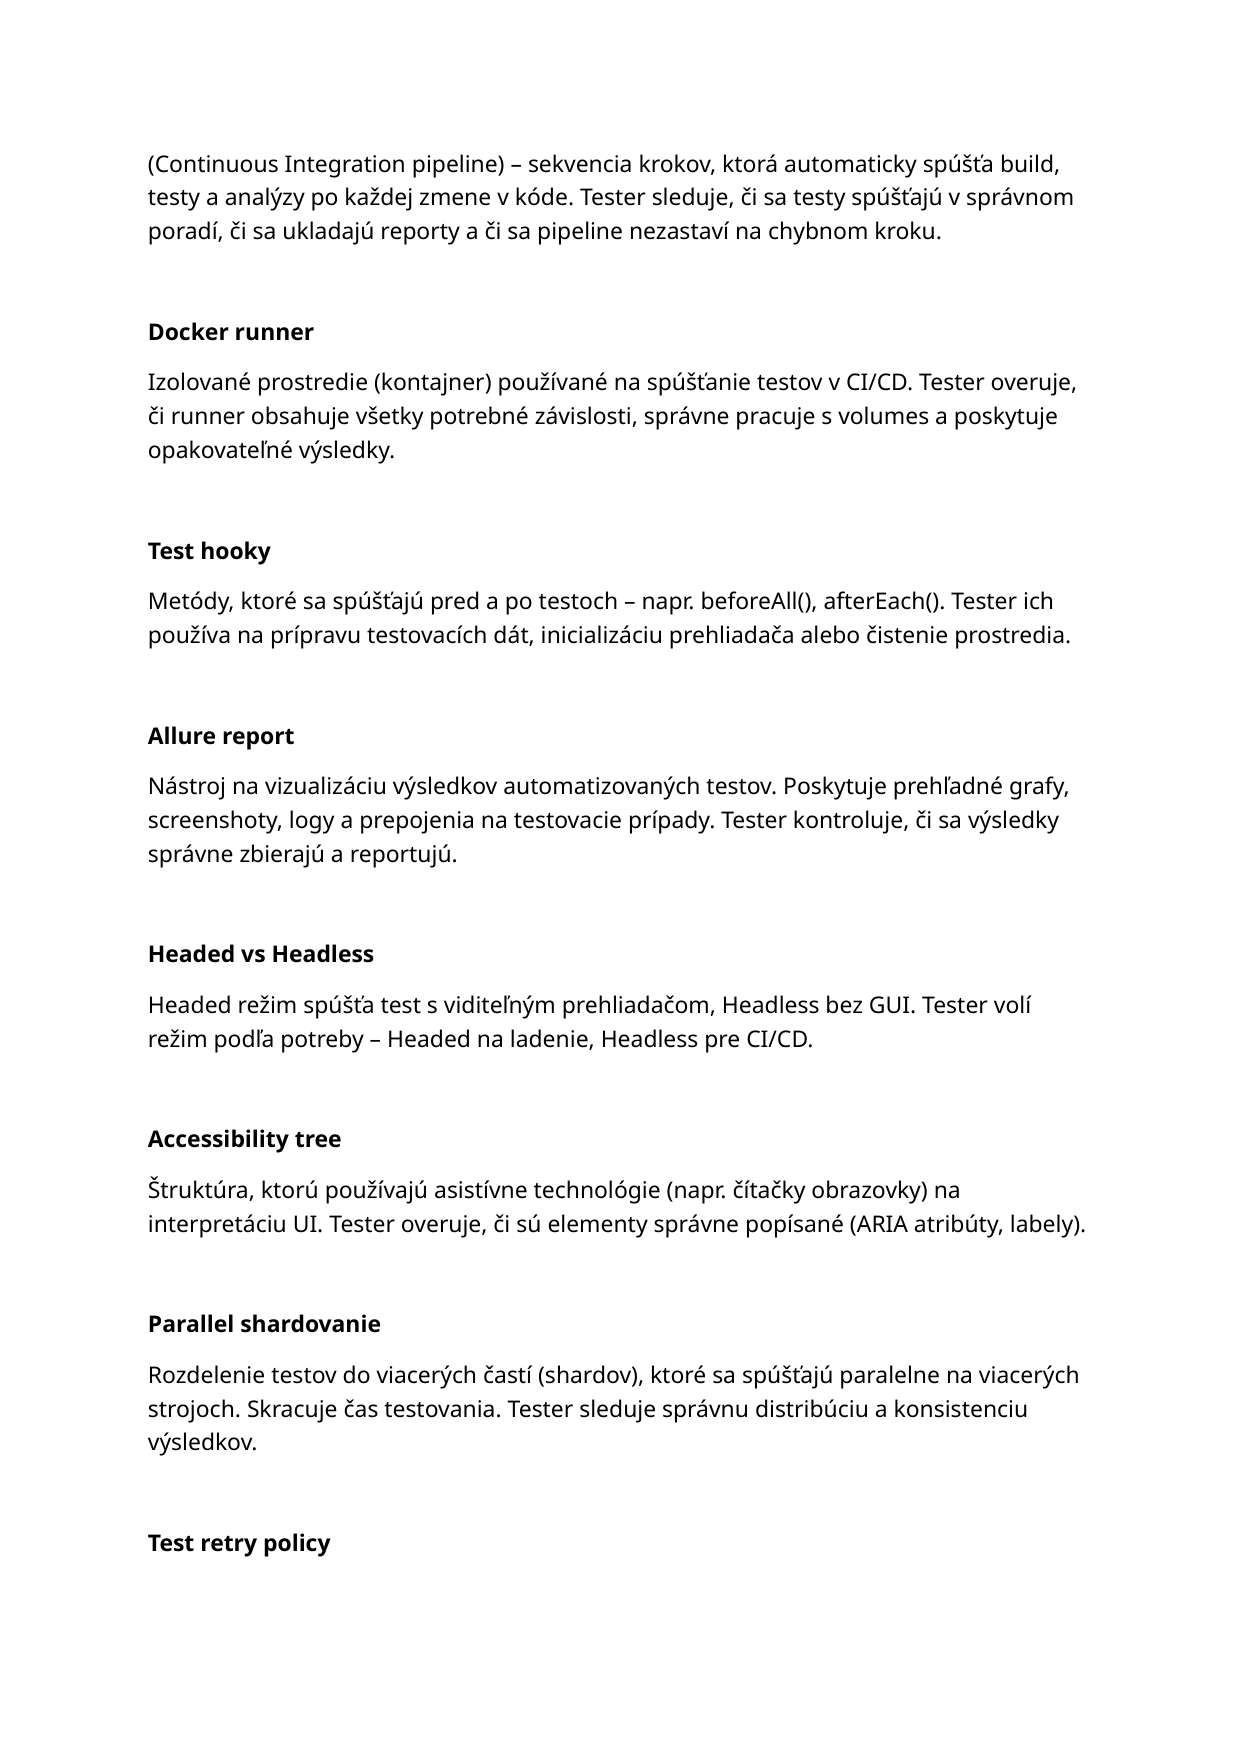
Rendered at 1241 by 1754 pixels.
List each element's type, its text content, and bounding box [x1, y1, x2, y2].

text Parallel shardovanie [148, 1308, 1093, 1340]
text Nástroj na vizualizáciu výsledkov automatizovaných testov. Poskytuje prehľadné grafy, screenshoty, logy a prepojenia na testovacie prípady. Tester kontroluje, či sa výsledky správne zbierajú a reportujú. [148, 770, 1093, 869]
text Headed režim spúšťa test s viditeľným prehliadačom, Headless bez GUI. Tester volí režim podľa potreby – Headed na ladenie, Headless pre CI/CD. [148, 989, 1093, 1054]
text Accessibility tree [148, 1123, 1093, 1155]
text Metódy, ktoré sa spúšťajú pred a po testoch – napr. beforeAll(), afterEach(). Tester ich používa na prípravu testovacích dát, inicializáciu prehliadača alebo čistenie prostredia. [148, 585, 1093, 650]
text Test retry policy [148, 1527, 1093, 1558]
text Docker runner [148, 316, 1093, 347]
text Headed vs Headless [148, 938, 1093, 970]
text Allure report [148, 720, 1093, 751]
text Test hooky [148, 535, 1093, 566]
